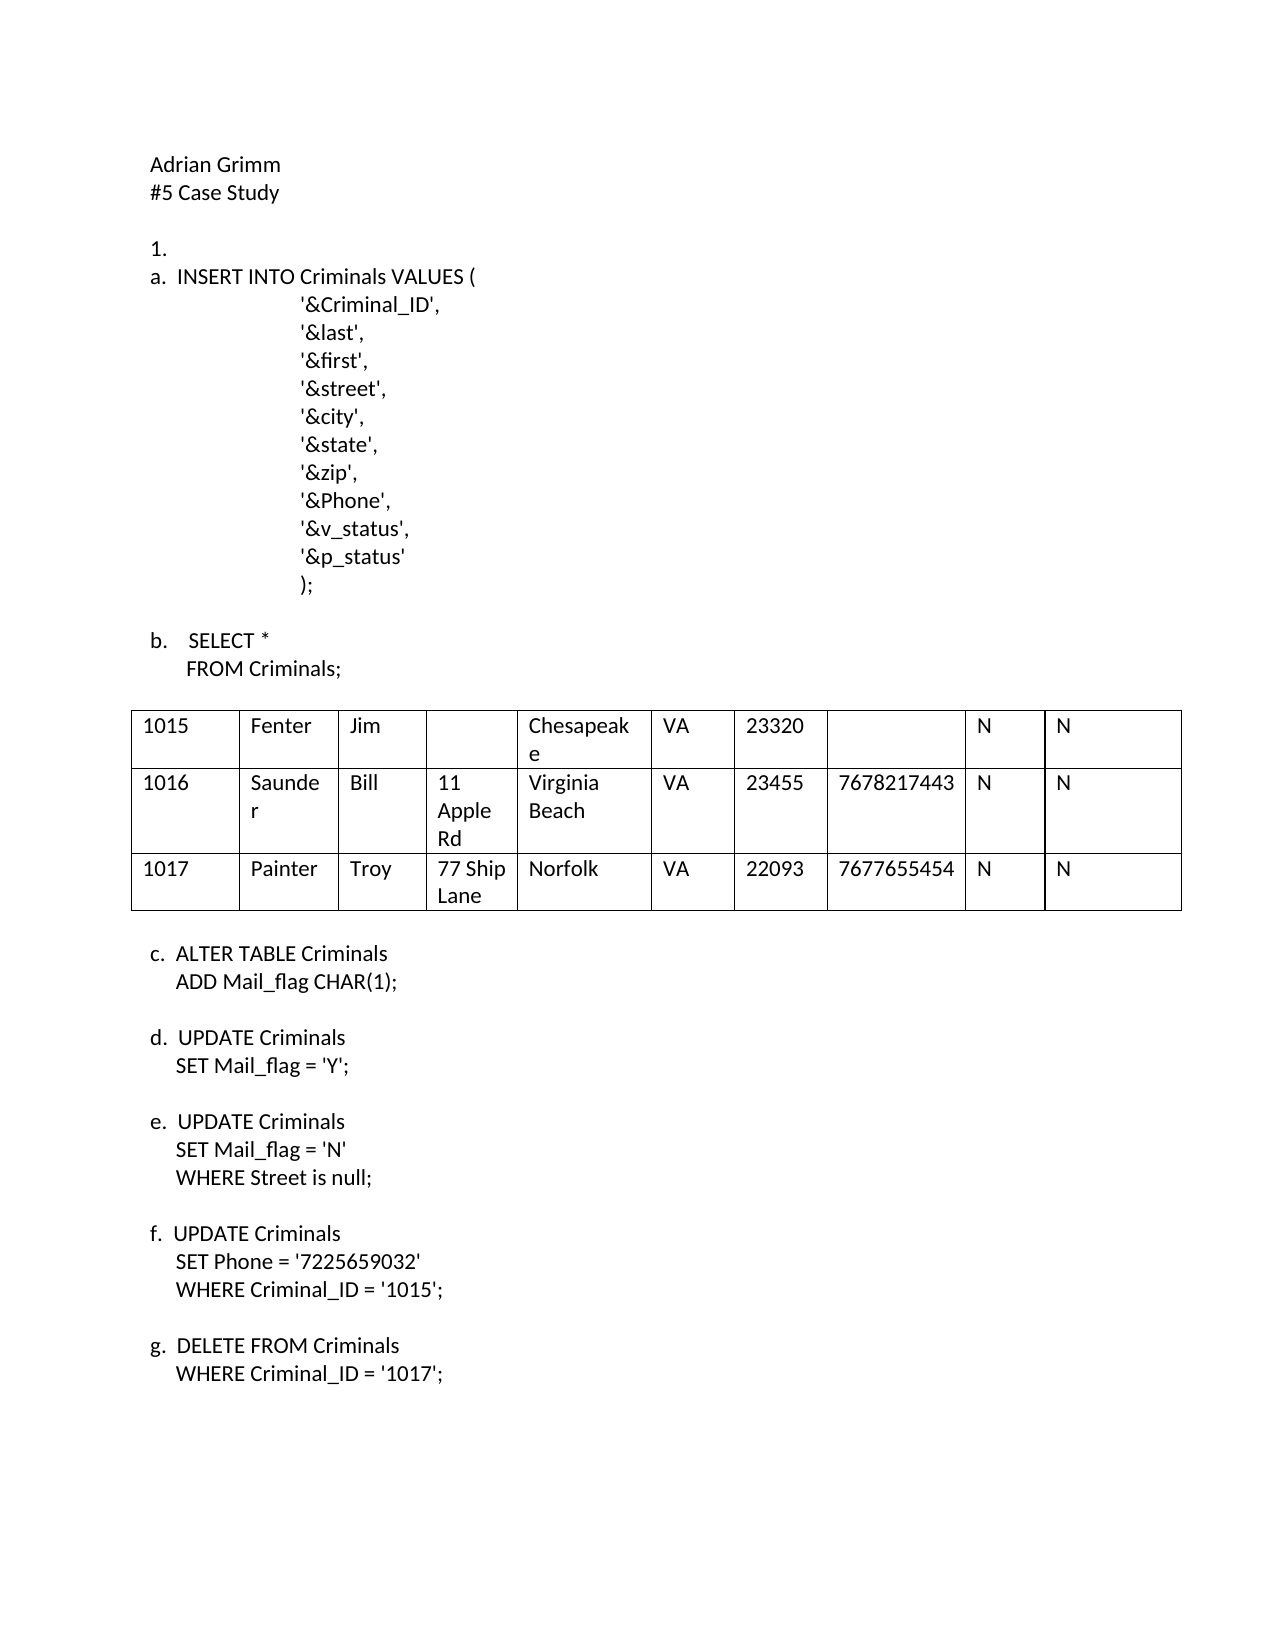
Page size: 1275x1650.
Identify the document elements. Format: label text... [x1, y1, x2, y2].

table_cell Troy [339, 854, 426, 910]
table_cell 77 Ship Lane [427, 854, 517, 910]
table_cell N [966, 854, 1044, 910]
table_cell Virginia Beach [518, 769, 651, 853]
text '&p_status' [150, 542, 1125, 570]
table_header 23320 [735, 711, 827, 767]
table_cell 22093 [735, 854, 827, 910]
table_cell 7677655454 [828, 854, 965, 910]
text '&zip', [150, 458, 1125, 486]
text SET Mail_flag = 'N' [150, 1135, 1125, 1163]
text SET Phone = '7225659032' [150, 1247, 1125, 1275]
text '&Phone', [150, 486, 1125, 514]
table_cell N [966, 769, 1044, 853]
table_header N [966, 711, 1044, 767]
table_cell Bill [339, 769, 426, 853]
text WHERE Criminal_ID = '1015'; [150, 1275, 1125, 1303]
text f. UPDATE Criminals [150, 1219, 1125, 1247]
text '&street', [150, 374, 1125, 402]
text '&first', [150, 346, 1125, 374]
table_cell VA [652, 854, 734, 910]
table_cell N [1046, 854, 1181, 910]
table_header [828, 711, 965, 767]
text c. ALTER TABLE Criminals [150, 939, 1125, 967]
text '&Criminal_ID', [150, 290, 1125, 318]
text '&city', [150, 402, 1125, 430]
text Adrian Grimm [150, 150, 1125, 178]
text '&state', [150, 430, 1125, 458]
table_cell 7678217443 [828, 769, 965, 853]
table_header VA [652, 711, 734, 767]
table_cell 11 Apple Rd [427, 769, 517, 853]
table_header Fenter [240, 711, 338, 767]
table_cell VA [652, 769, 734, 853]
table_cell Norfolk [518, 854, 651, 910]
table_cell Saunder [240, 769, 338, 853]
table_cell 23455 [735, 769, 827, 853]
table_header N [1046, 711, 1181, 767]
text #5 Case Study [150, 178, 1125, 206]
text g. DELETE FROM Criminals [150, 1331, 1125, 1359]
text a. INSERT INTO Criminals VALUES ( [150, 262, 1125, 290]
text ); [150, 570, 1125, 598]
table_header 1015 [132, 711, 239, 767]
text b. SELECT * [150, 626, 1125, 654]
table_header Chesapeake [518, 711, 651, 767]
text FROM Criminals; [150, 654, 1125, 682]
text WHERE Criminal_ID = '1017'; [150, 1359, 1125, 1387]
table_cell Painter [240, 854, 338, 910]
table_cell N [1046, 769, 1181, 853]
text '&v_status', [150, 514, 1125, 542]
table_cell 1017 [132, 854, 239, 910]
text e. UPDATE Criminals [150, 1107, 1125, 1135]
text d. UPDATE Criminals [150, 1023, 1125, 1051]
text ADD Mail_flag CHAR(1); [150, 967, 1125, 995]
table_header [427, 711, 517, 767]
text 1. [150, 234, 1125, 262]
text SET Mail_flag = 'Y'; [150, 1051, 1125, 1079]
text WHERE Street is null; [150, 1163, 1125, 1191]
table_header Jim [339, 711, 426, 767]
text '&last', [150, 318, 1125, 346]
table_cell 1016 [132, 769, 239, 853]
